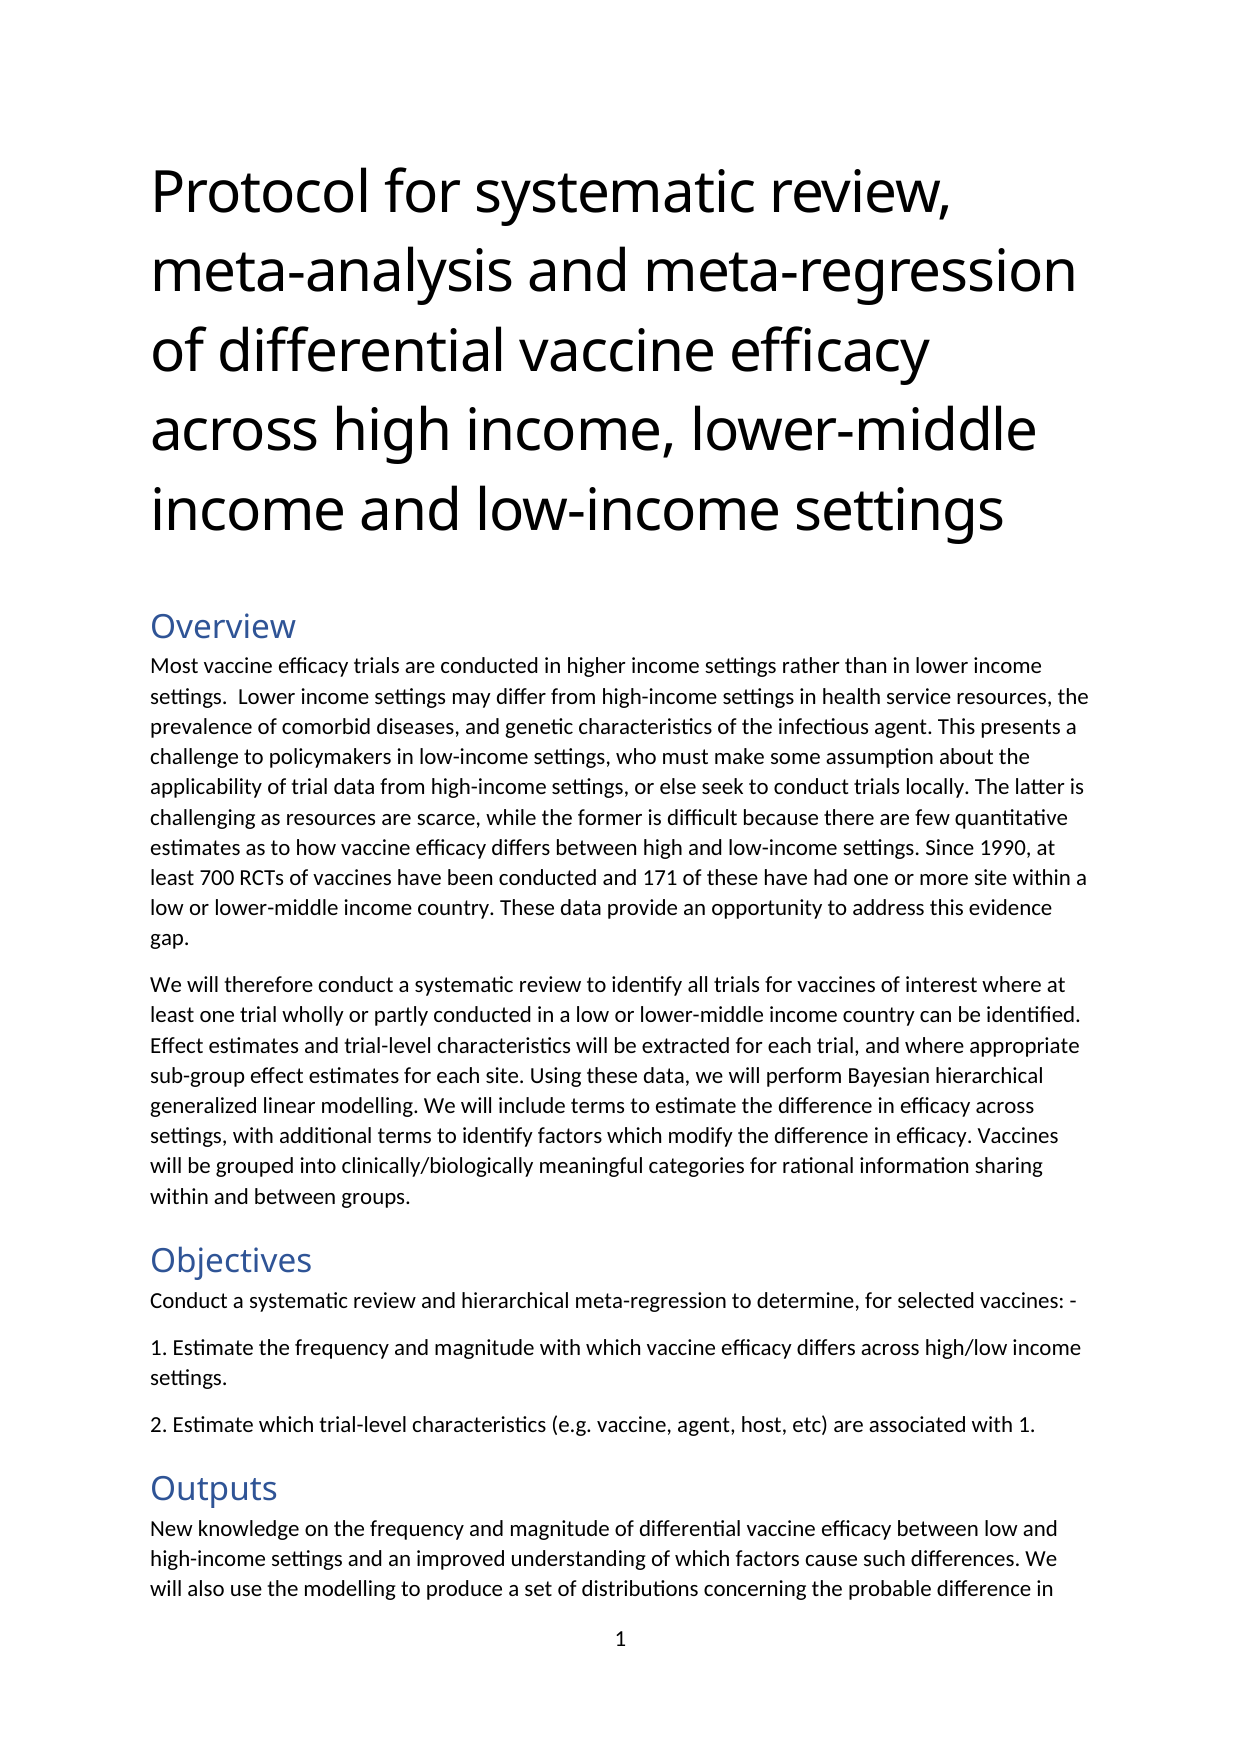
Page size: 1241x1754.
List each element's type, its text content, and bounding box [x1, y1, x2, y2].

text 2. Estimate which trial-level characteristics (e.g. vaccine, agent, host, etc) are associated with 1. [150, 1410, 1090, 1438]
subtitle Outputs [150, 1465, 1090, 1511]
text 1. Estimate the frequency and magnitude with which vaccine efficacy differs across high/low income settings. [150, 1333, 1090, 1391]
subtitle Overview [150, 603, 1090, 648]
subtitle Objectives [150, 1237, 1090, 1282]
text Most vaccine efficacy trials are conducted in higher income settings rather than in lower income settings. Lower income settings may differ from high-income settings in health service resources, the prevalence of comorbid diseases, and genetic characteristics of the infectious agent. This presents a challenge to policymakers in low-income settings, who must make some assumption about the applicability of trial data from high-income settings, or else seek to conduct trials locally. The latter is challenging as resources are scarce, while the former is difficult because there are few quantitative estimates as to how vaccine efficacy differs between high and low-income settings. Since 1990, at least 700 RCTs of vaccines have been conducted and 171 of these have had one or more site within a low or lower-middle income country. These data provide an opportunity to address this evidence gap. [150, 652, 1090, 951]
title Protocol for systematic review, meta-analysis and meta-regression of differential vaccine efficacy across high income, lower-middle income and low-income settings [150, 150, 1090, 547]
text Conduct a systematic review and hierarchical meta-regression to determine, for selected vaccines: - [150, 1286, 1090, 1314]
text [150, 1514, 1090, 1602]
text We will therefore conduct a systematic review to identify all trials for vaccines of interest where at least one trial wholly or partly conducted in a low or lower-middle income country can be identified. Effect estimates and trial-level characteristics will be extracted for each trial, and where appropriate sub-group effect estimates for each site. Using these data, we will perform Bayesian hierarchical generalized linear modelling. We will include terms to estimate the difference in efficacy across settings, with additional terms to identify factors which modify the difference in efficacy. Vaccines will be grouped into clinically/biologically meaningful categories for rational information sharing within and between groups. [150, 970, 1090, 1210]
